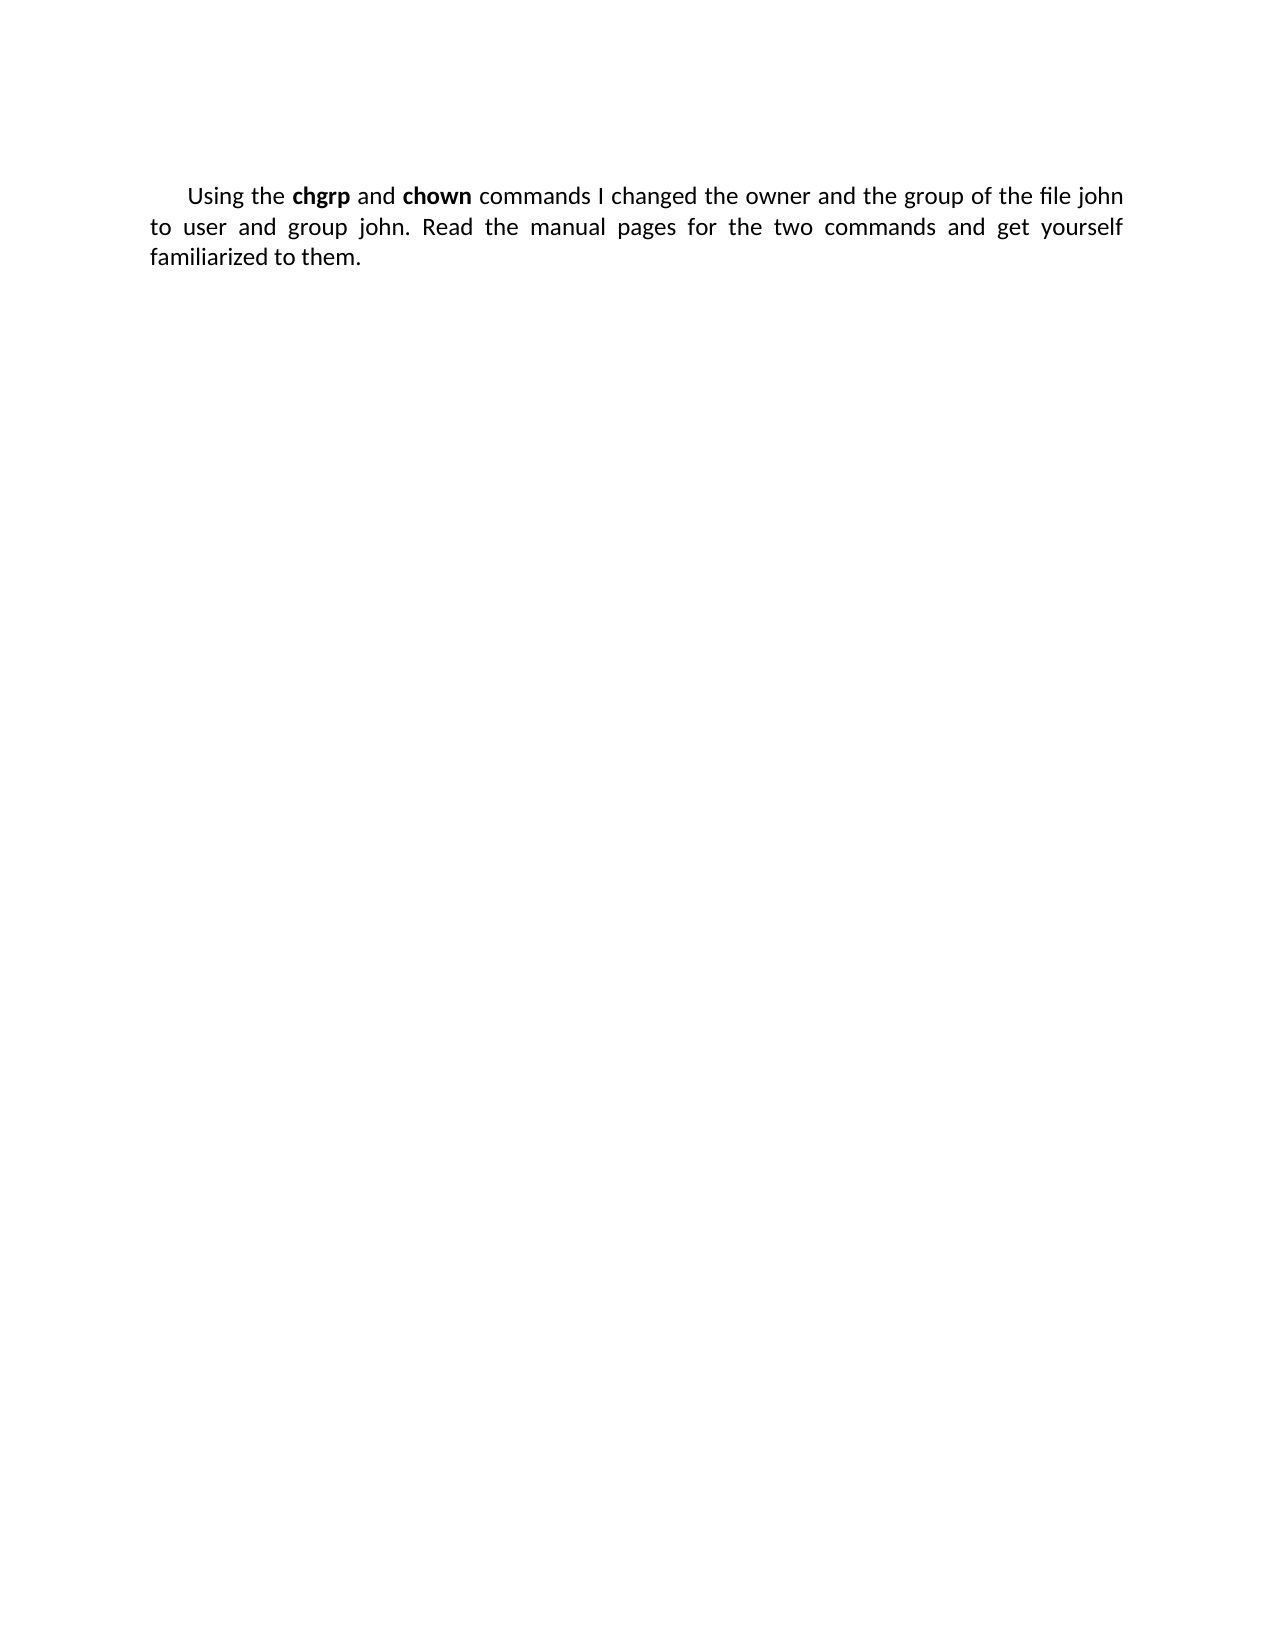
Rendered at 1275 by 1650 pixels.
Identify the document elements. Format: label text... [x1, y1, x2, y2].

text Using the chgrp and chown commands I changed the owner and the group of the file john to user and group john. Read the manual pages for the two commands and get yourself familiarized to them. [150, 181, 1125, 272]
